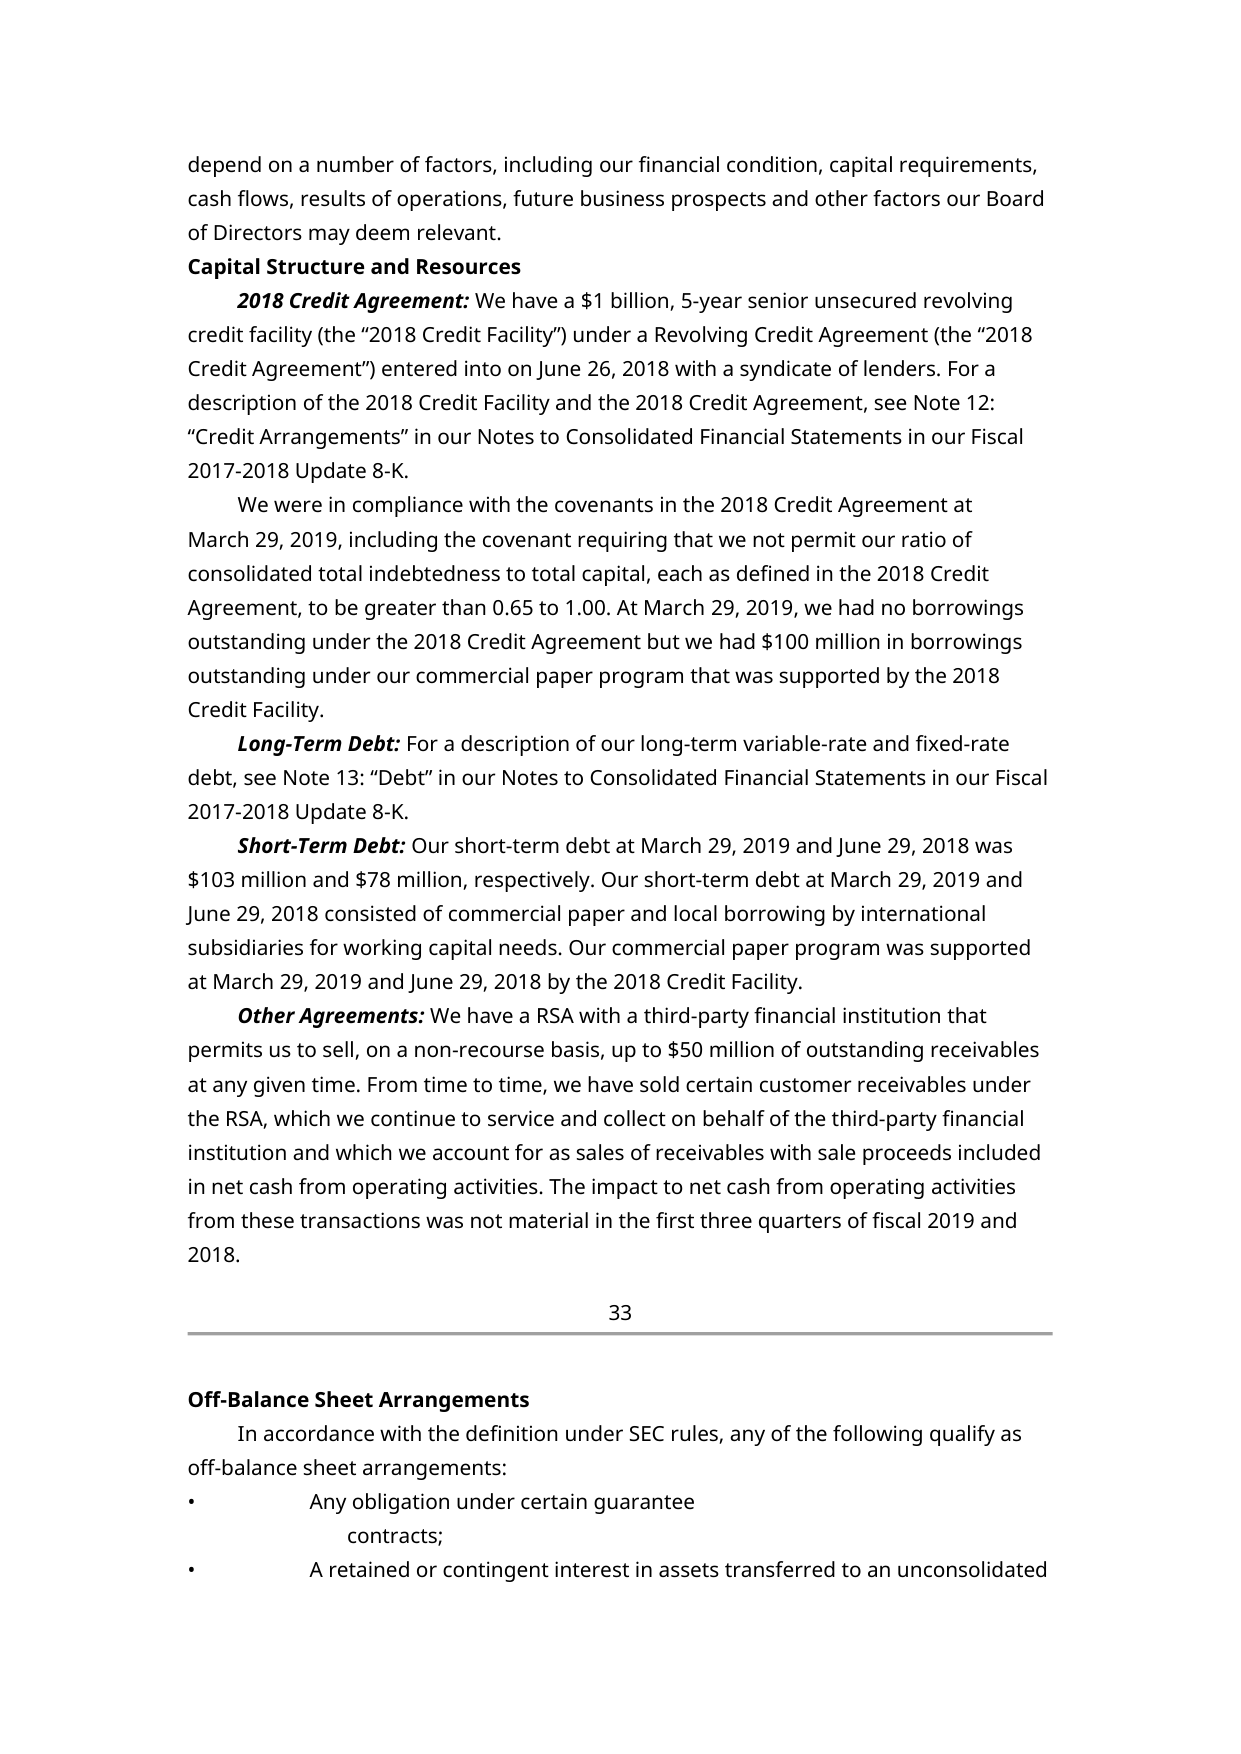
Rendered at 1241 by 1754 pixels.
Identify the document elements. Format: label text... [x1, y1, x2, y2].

text Capital Structure and Resources [187, 252, 1053, 281]
text 33 [187, 1298, 1053, 1327]
text Other Agreements: We have a RSA with a third-party financial institution that permits us to sell, on a non-recourse basis, up to $50 million of outstanding receivables at any given time. From time to time, we have sold certain customer receivables under the RSA, which we continue to service and collect on behalf of the third-party financial institution and which we account for as sales of receivables with sale proceeds included in net cash from operating activities. The impact to net cash from operating activities from these transactions was not material in the first three quarters of fiscal 2019 and 2018. [187, 1002, 1053, 1268]
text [187, 150, 1053, 247]
text Short-Term Debt: Our short-term debt at March 29, 2019 and June 29, 2018 was $103 million and $78 million, respectively. Our short-term debt at March 29, 2019 and June 29, 2018 consisted of commercial paper and local borrowing by international subsidiaries for working capital needs. Our commercial paper program was supported at March 29, 2019 and June 29, 2018 by the 2018 Credit Facility. [187, 831, 1053, 996]
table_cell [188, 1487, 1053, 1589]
text In accordance with the definition under SEC rules, any of the following qualify as off-balance sheet arrangements: [187, 1419, 1053, 1482]
text We were in compliance with the covenants in the 2018 Credit Agreement at March 29, 2019, including the covenant requiring that we not permit our ratio of consolidated total indebtedness to total capital, each as defined in the 2018 Credit Agreement, to be greater than 0.65 to 1.00. At March 29, 2019, we had no borrowings outstanding under the 2018 Credit Agreement but we had $100 million in borrowings outstanding under our commercial paper program that was supported by the 2018 Credit Facility. [187, 491, 1053, 723]
text 2018 Credit Agreement: We have a $1 billion, 5-year senior unsecured revolving credit facility (the “2018 Credit Facility”) under a Revolving Credit Agreement (the “2018 Credit Agreement”) entered into on June 26, 2018 with a syndicate of lenders. For a description of the 2018 Credit Facility and the 2018 Credit Agreement, see Note 12: “Credit Arrangements” in our Notes to Consolidated Financial Statements in our Fiscal 2017-2018 Update 8-K. [187, 286, 1053, 485]
text Off-Balance Sheet Arrangements [187, 1385, 1053, 1413]
text Long-Term Debt: For a description of our long-term variable-rate and fixed-rate debt, see Note 13: “Debt” in our Notes to Consolidated Financial Statements in our Fiscal 2017-2018 Update 8-K. [187, 729, 1053, 826]
